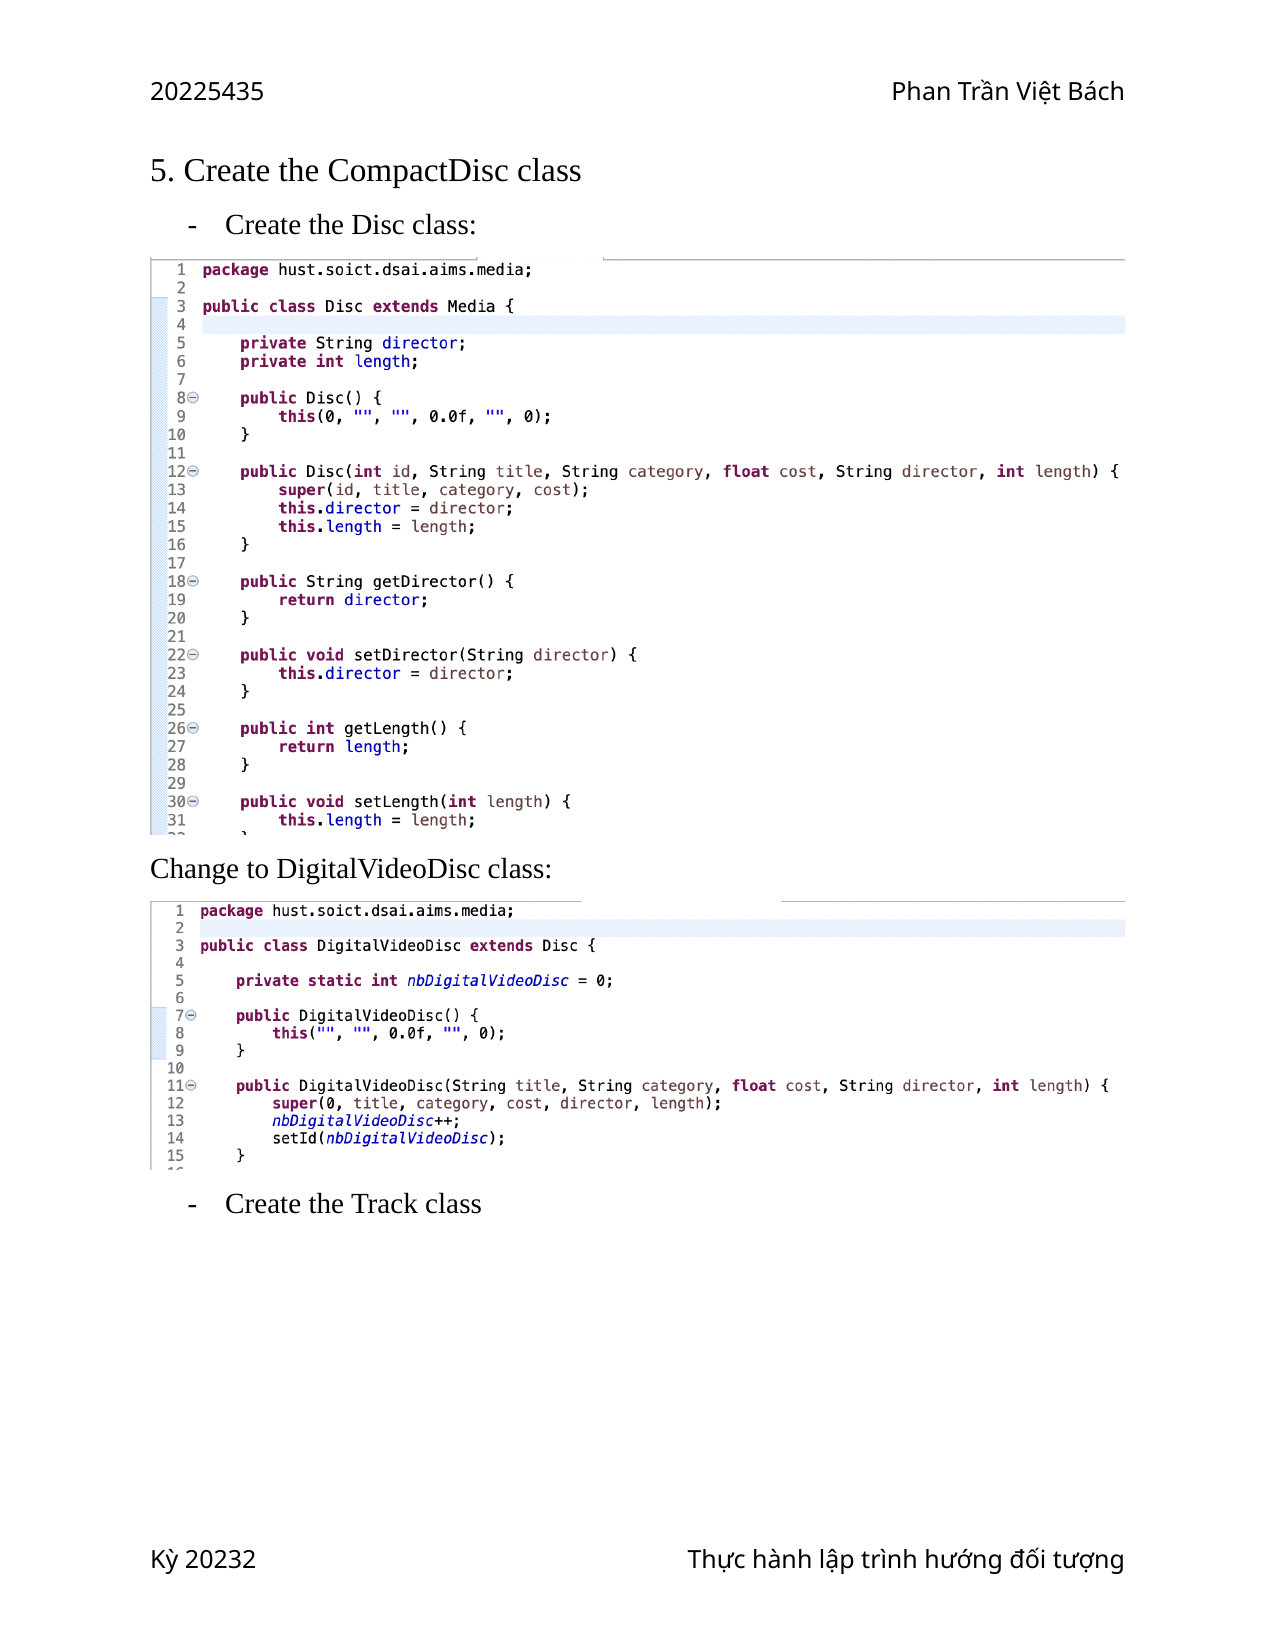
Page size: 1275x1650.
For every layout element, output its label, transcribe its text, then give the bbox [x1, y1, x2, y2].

list Create the Disc class: [187, 207, 1125, 241]
picture [150, 901, 1125, 1170]
picture [150, 257, 1125, 835]
text Change to DigitalVideoDisc class: [150, 851, 1125, 885]
list Create the Track class [187, 1186, 1125, 1220]
text 5. Create the CompactDisc class [150, 150, 1125, 188]
